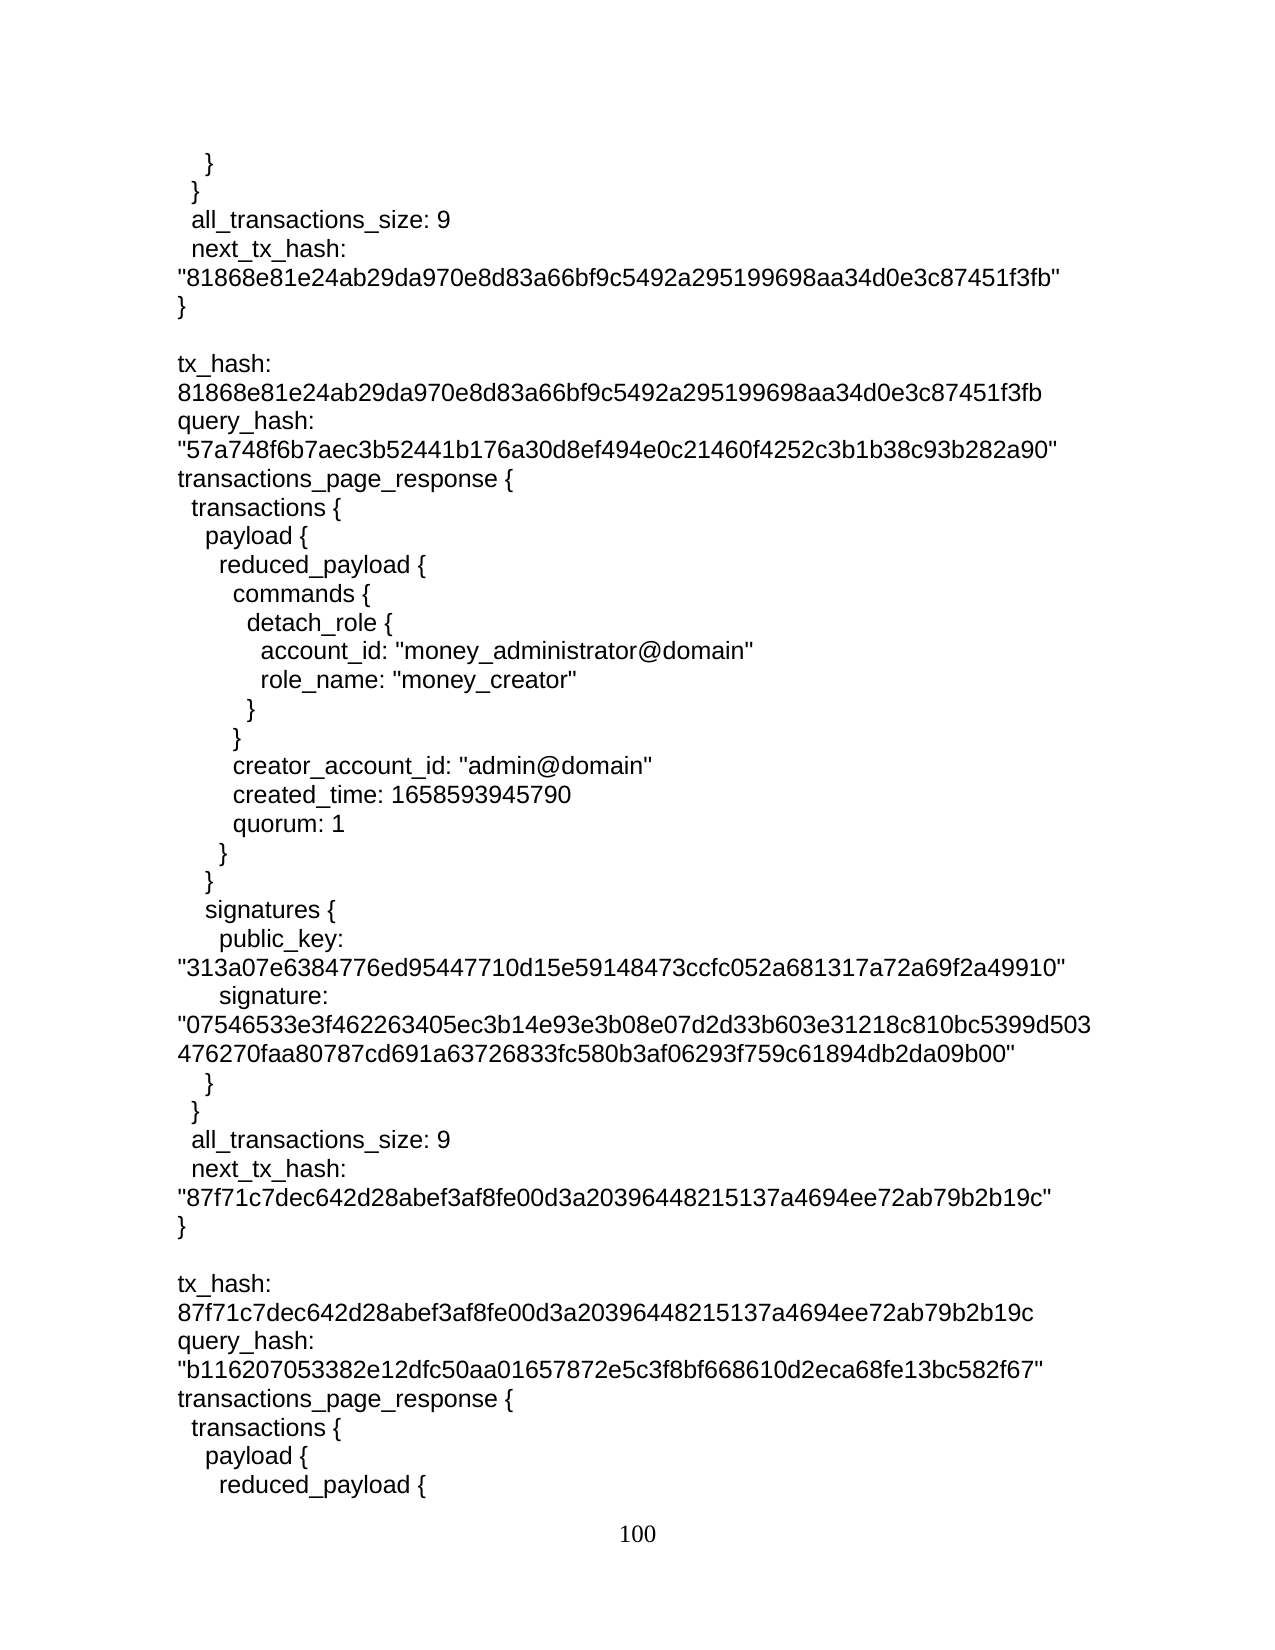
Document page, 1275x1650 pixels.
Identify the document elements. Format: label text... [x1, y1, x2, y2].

text transactions { [177, 493, 1098, 521]
text } [177, 1096, 1098, 1125]
text } [177, 866, 1098, 895]
text commands { [177, 579, 1098, 608]
text next_tx_hash: "87f71c7dec642d28abef3af8fe00d3a20396448215137a4694ee72ab79b2b19c" [177, 1154, 1098, 1211]
text detach_role { [177, 608, 1098, 636]
text reduced_payload { [177, 1470, 1098, 1499]
text creator_account_id: "admin@domain" [177, 751, 1098, 780]
text all_transactions_size: 9 [177, 1125, 1098, 1154]
text } [177, 176, 1098, 205]
text } [177, 291, 1098, 320]
text query_hash: "57a748f6b7aec3b52441b176a30d8ef494e0c21460f4252c3b1b38c93b282a90" [177, 406, 1098, 464]
text role_name: "money_creator" [177, 665, 1098, 694]
text transactions_page_response { [177, 1384, 1098, 1413]
text all_transactions_size: 9 [177, 205, 1098, 234]
text query_hash: "b116207053382e12dfc50aa01657872e5c3f8bf668610d2eca68fe13bc582f67" [177, 1326, 1098, 1384]
text } [177, 1068, 1098, 1096]
text created_time: 1658593945790 [177, 780, 1098, 809]
text } [177, 723, 1098, 751]
text payload { [177, 521, 1098, 550]
text public_key: "313a07e6384776ed95447710d15e59148473ccfc052a681317a72a69f2a49910" [177, 924, 1098, 981]
text reduced_payload { [177, 550, 1098, 579]
text transactions { [177, 1413, 1098, 1441]
text tx_hash: 81868e81e24ab29da970e8d83a66bf9c5492a295199698aa34d0e3c87451f3fb [177, 349, 1098, 406]
text signatures { [177, 895, 1098, 924]
text payload { [177, 1441, 1098, 1470]
text tx_hash: 87f71c7dec642d28abef3af8fe00d3a20396448215137a4694ee72ab79b2b19c [177, 1269, 1098, 1326]
text transactions_page_response { [177, 464, 1098, 493]
text } [177, 694, 1098, 723]
text account_id: "money_administrator@domain" [177, 636, 1098, 665]
text } [177, 1211, 1098, 1240]
text next_tx_hash: "81868e81e24ab29da970e8d83a66bf9c5492a295199698aa34d0e3c87451f3fb" [177, 234, 1098, 291]
text signature: "07546533e3f462263405ec3b14e93e3b08e07d2d33b603e31218c810bc5399d503476270faa80787cd691a63726833fc580b3af06293f759c61894db2da09b00" [177, 981, 1098, 1068]
text quorum: 1 [177, 809, 1098, 838]
text } [177, 148, 1098, 176]
text } [177, 838, 1098, 866]
